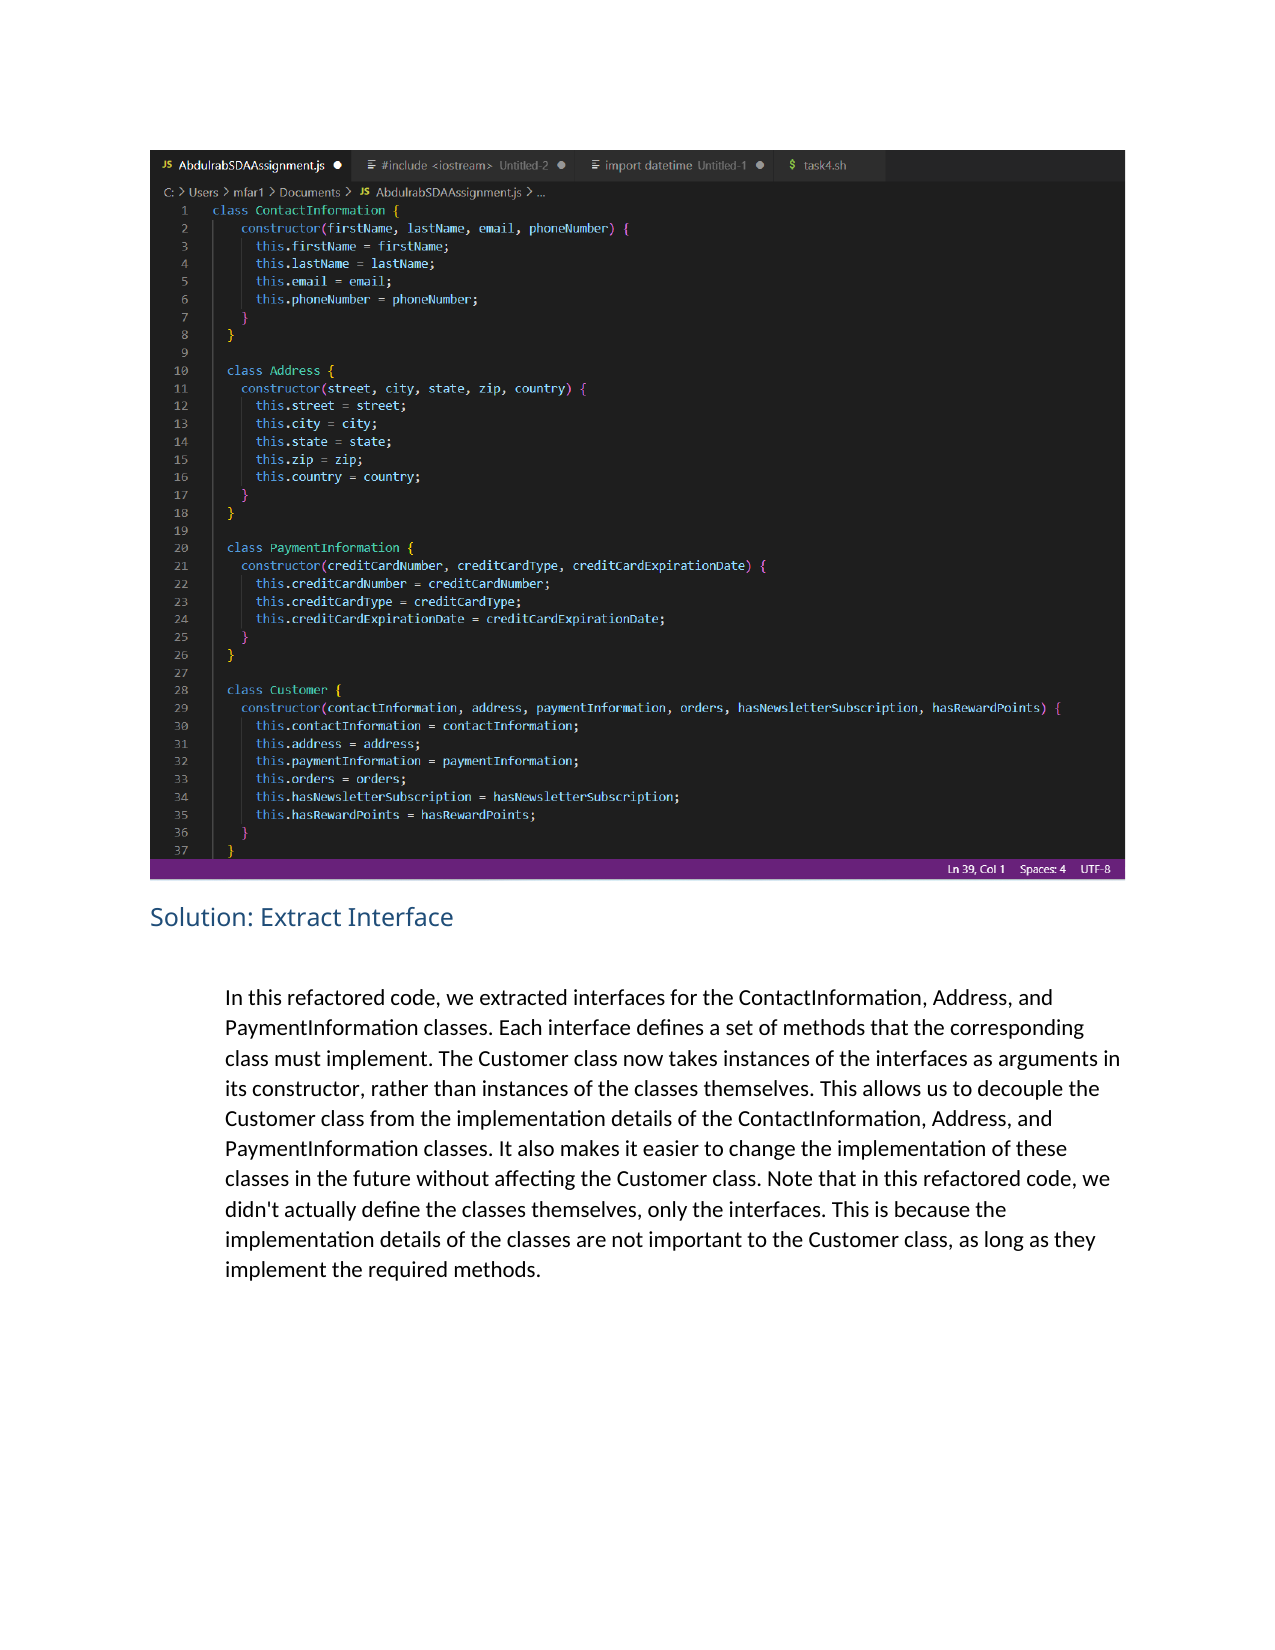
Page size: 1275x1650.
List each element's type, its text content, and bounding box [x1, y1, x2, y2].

text In this refactored code, we extracted interfaces for the ContactInformation, Address, and PaymentInformation classes. Each interface defines a set of methods that the corresponding class must implement. The Customer class now takes instances of the interfaces as arguments in its constructor, rather than instances of the classes themselves. This allows us to decouple the Customer class from the implementation details of the ContactInformation, Address, and PaymentInformation classes. It also makes it easier to change the implementation of these classes in the future without affecting the Customer class. Note that in this refactored code, we didn't actually define the classes themselves, only the interfaces. This is because the implementation details of the classes are not important to the Customer class, as long as they implement the required methods. [225, 983, 1125, 1283]
subtitle Solution: Extract Interface [150, 899, 1125, 934]
picture [150, 150, 1125, 881]
